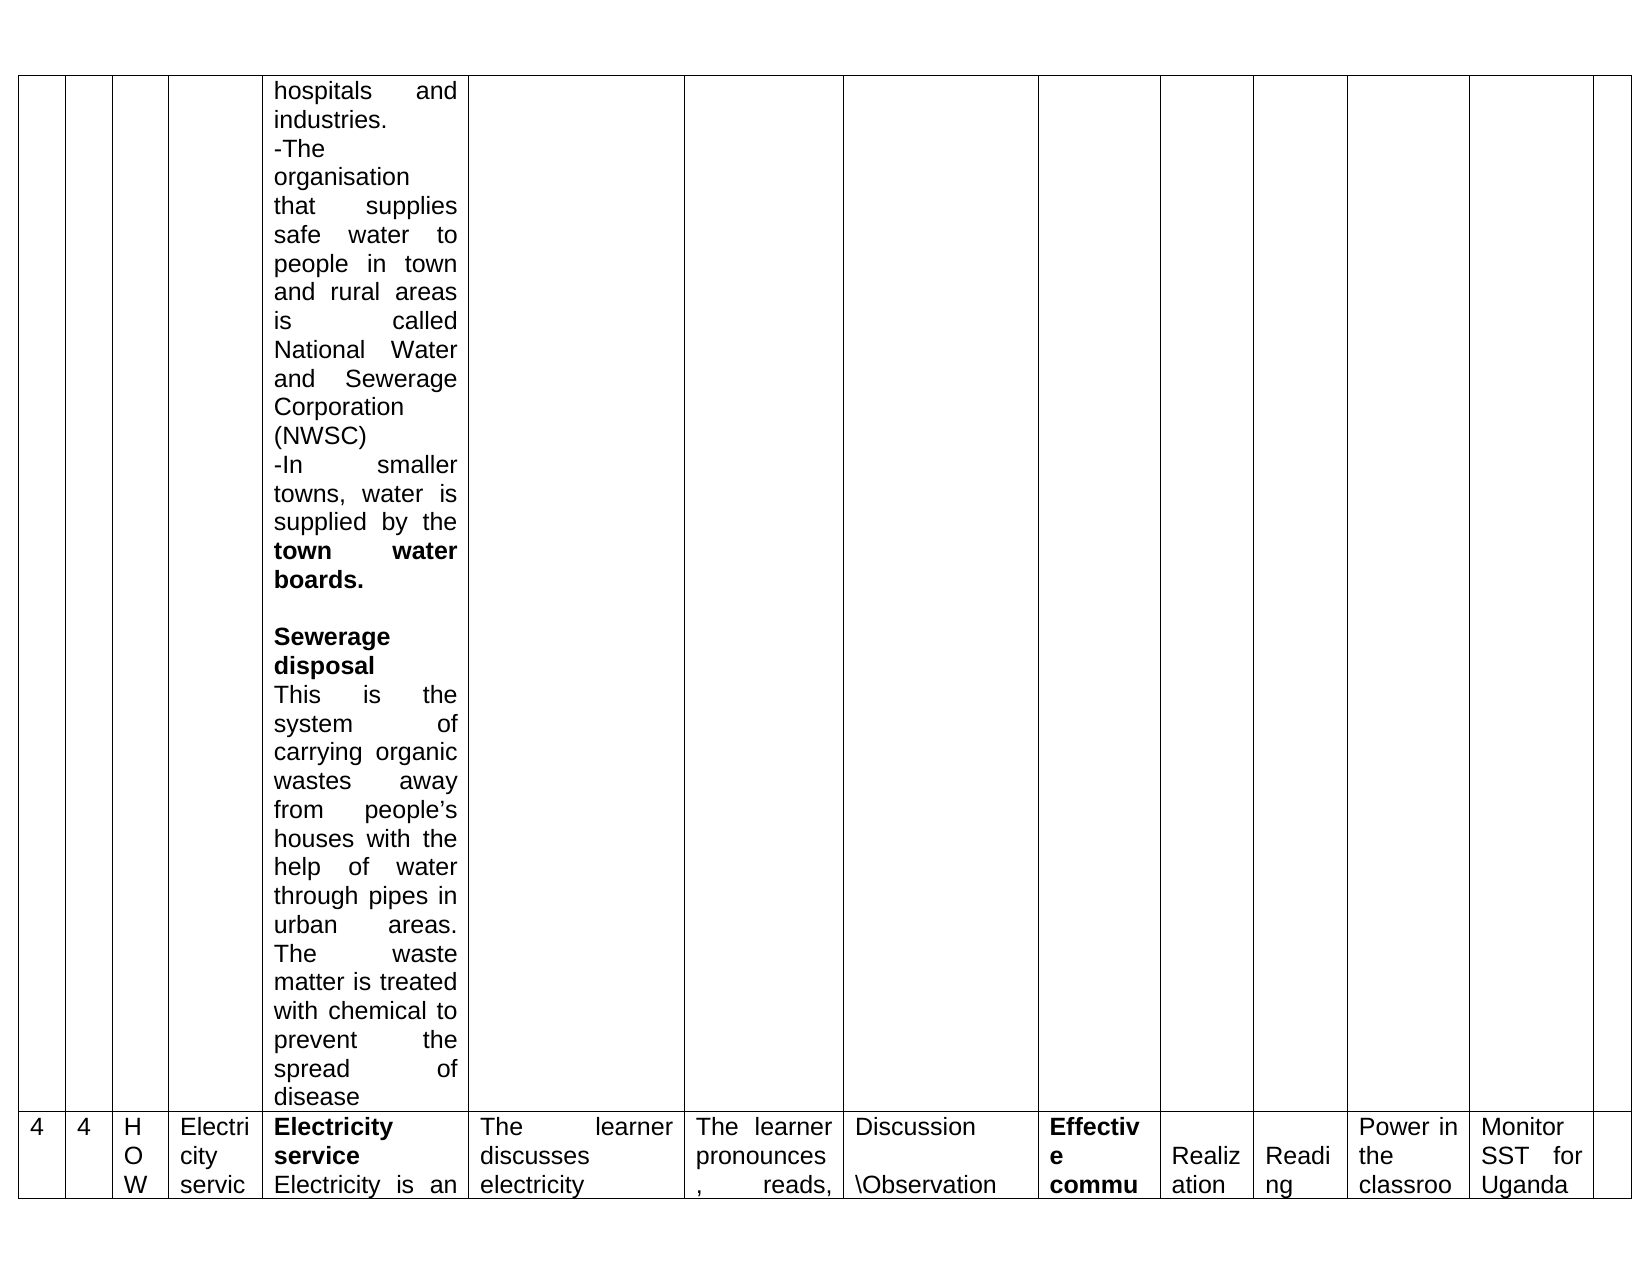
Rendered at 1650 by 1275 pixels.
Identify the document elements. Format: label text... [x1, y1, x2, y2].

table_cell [263, 76, 468, 1111]
table_cell [1594, 1112, 1631, 1198]
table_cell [685, 76, 843, 1111]
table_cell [169, 76, 262, 1111]
table_cell 4 [19, 76, 65, 1111]
table_cell 2 [66, 76, 112, 1111]
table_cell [469, 76, 684, 1111]
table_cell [1470, 1112, 1593, 1198]
table_cell [1594, 76, 1631, 1111]
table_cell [1254, 76, 1347, 1111]
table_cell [1470, 76, 1593, 1111]
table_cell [113, 76, 168, 1111]
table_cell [1254, 1112, 1347, 1198]
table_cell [1161, 76, 1253, 1111]
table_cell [1039, 76, 1160, 1111]
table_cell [113, 1112, 168, 1198]
table_cell Electricity service [169, 1112, 262, 1198]
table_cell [1348, 76, 1469, 1111]
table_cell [1161, 1112, 1253, 1198]
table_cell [469, 1112, 684, 1198]
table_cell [1039, 1112, 1160, 1198]
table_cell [844, 1112, 1038, 1198]
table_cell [844, 76, 1038, 1111]
table_cell 4 [66, 1112, 112, 1198]
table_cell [263, 1112, 468, 1198]
table_cell 4 [19, 1112, 65, 1198]
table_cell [685, 1112, 843, 1198]
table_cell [1348, 1112, 1469, 1198]
